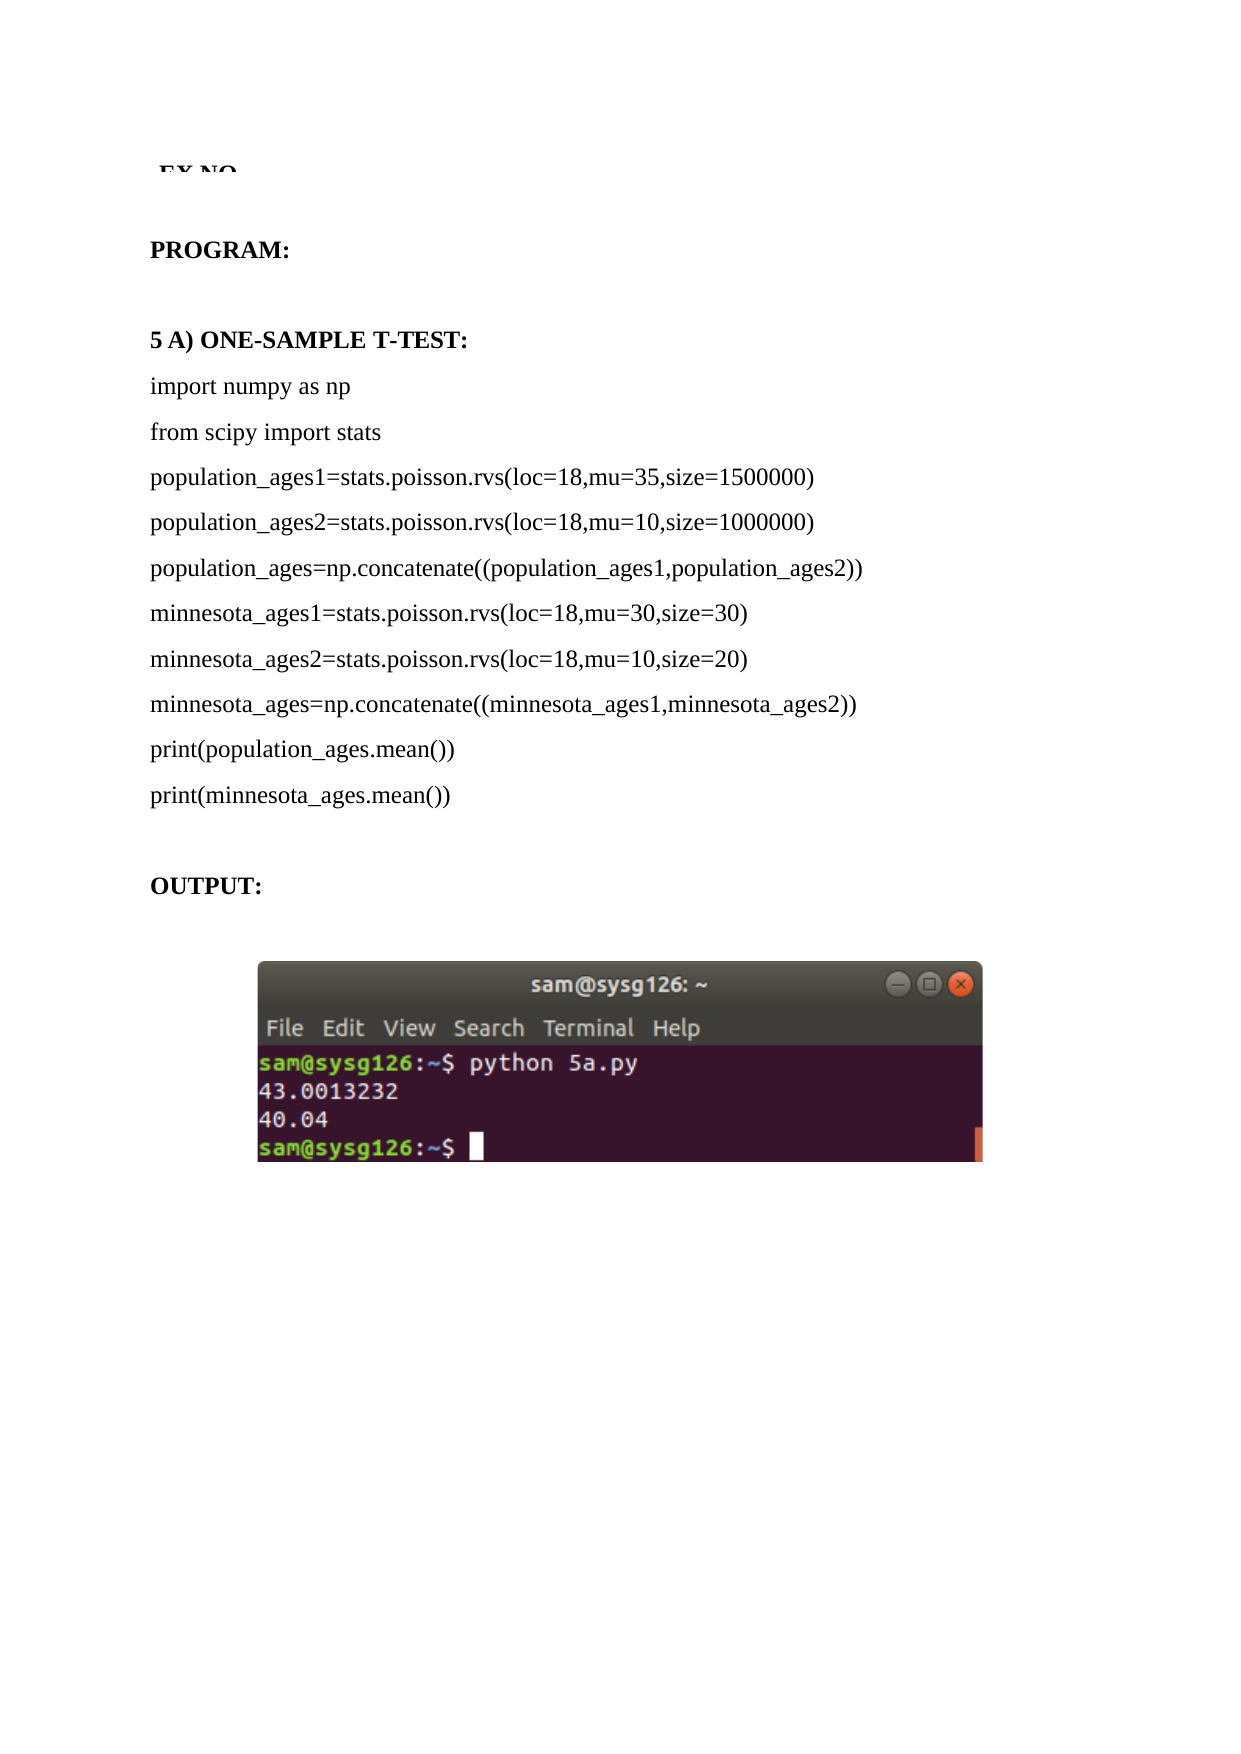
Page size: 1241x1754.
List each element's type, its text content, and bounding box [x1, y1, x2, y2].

picture [257, 961, 983, 1162]
text print(minnesota_ages.mean()) [150, 780, 1176, 809]
text PROGRAM: [150, 235, 1176, 263]
text import numpy as np from scipy import stats [150, 371, 383, 445]
list A) ONE-SAMPLE T-TEST: [150, 326, 1176, 354]
subtitle OUTPUT: [150, 871, 1176, 899]
text population_ages1=stats.poisson.rvs(loc=18,mu=35,size=1500000) population_ages2=stats.poisson.rvs(loc=18,mu=10,size=1000000) population_ages=np.concatenate((population_ages1,population_ages2)) minnesota_ages1=stats.poisson.rvs(loc=18,mu=30,size=30) minnesota_ages2=stats.poisson.rvs(loc=18,mu=10,size=20) minnesota_ages=np.concatenate((minnesota_ages1,minnesota_ages2)) print(population_ages.mean()) [150, 462, 982, 763]
